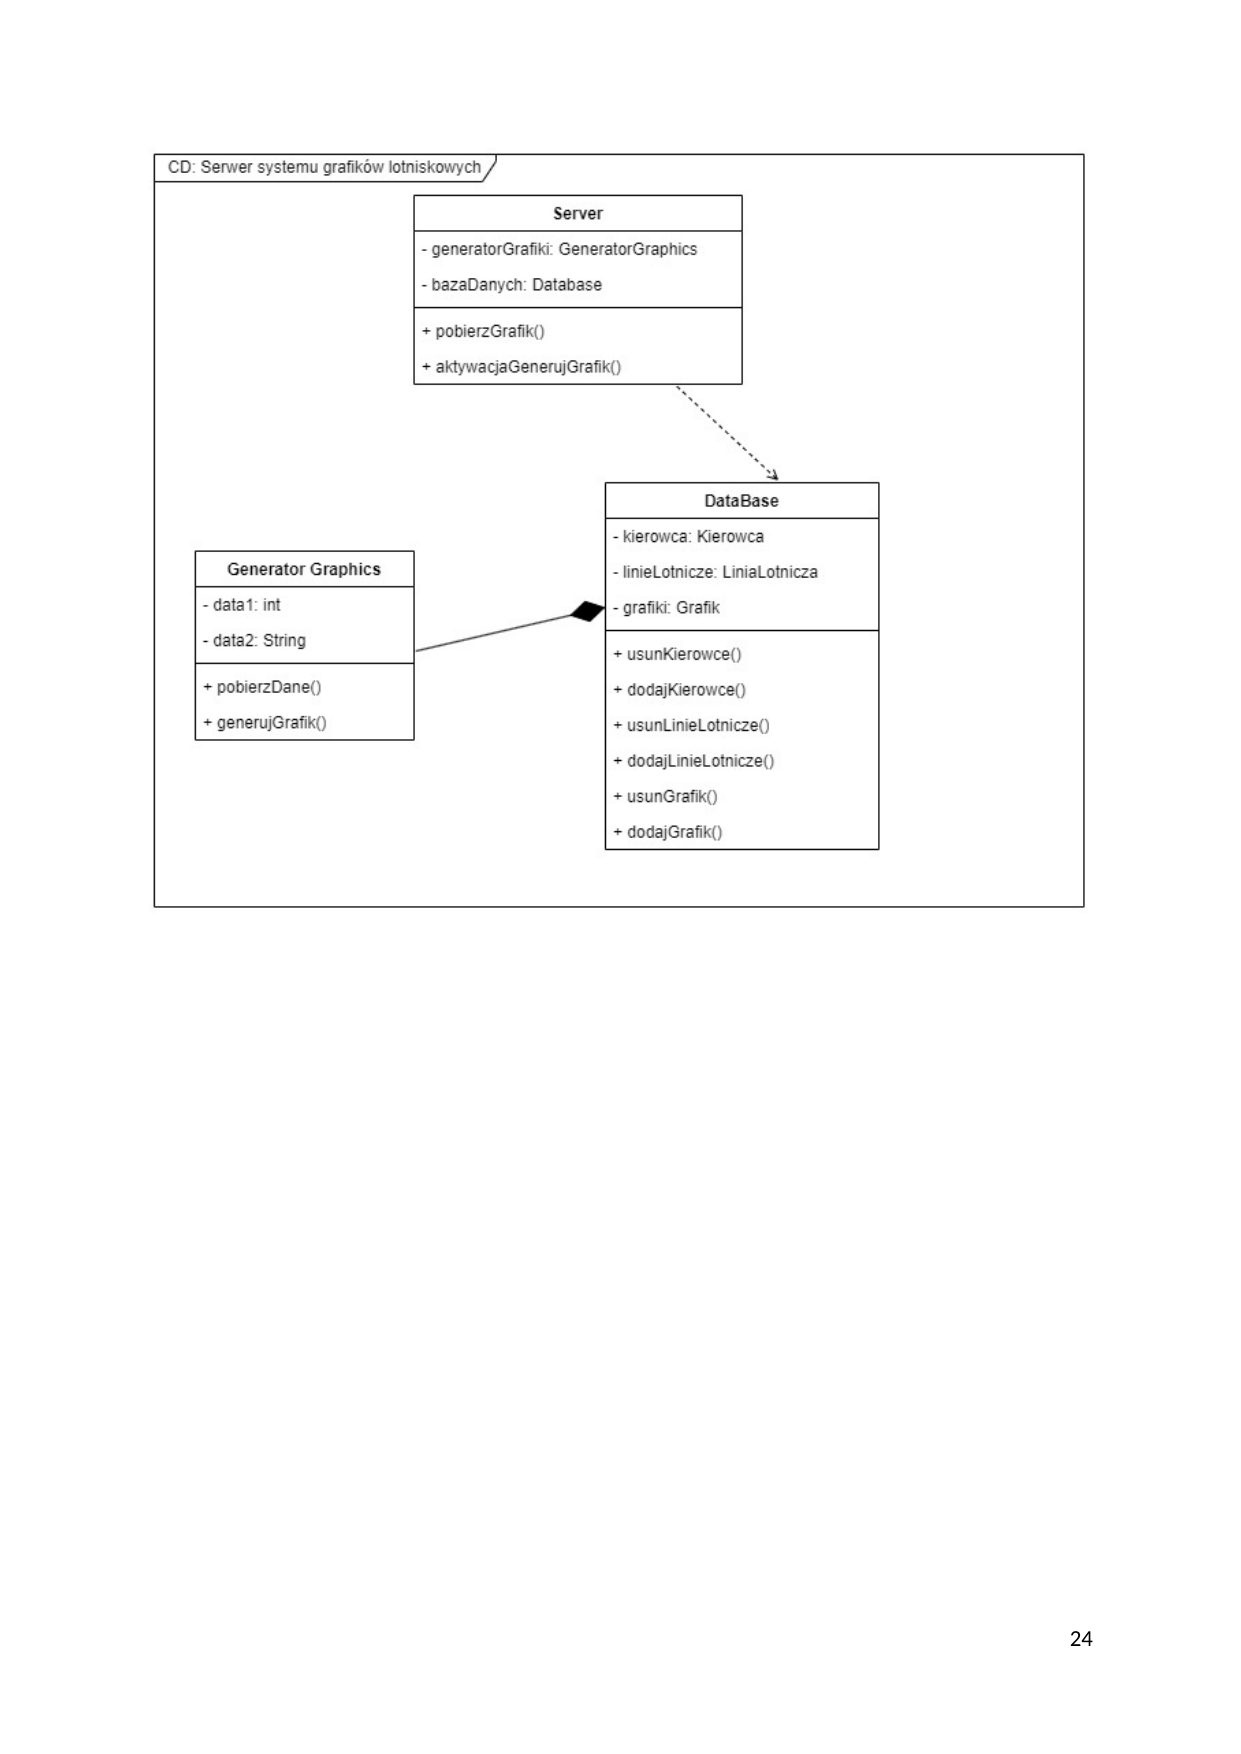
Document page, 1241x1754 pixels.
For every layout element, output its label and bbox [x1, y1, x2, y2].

picture [147, 147, 1093, 916]
